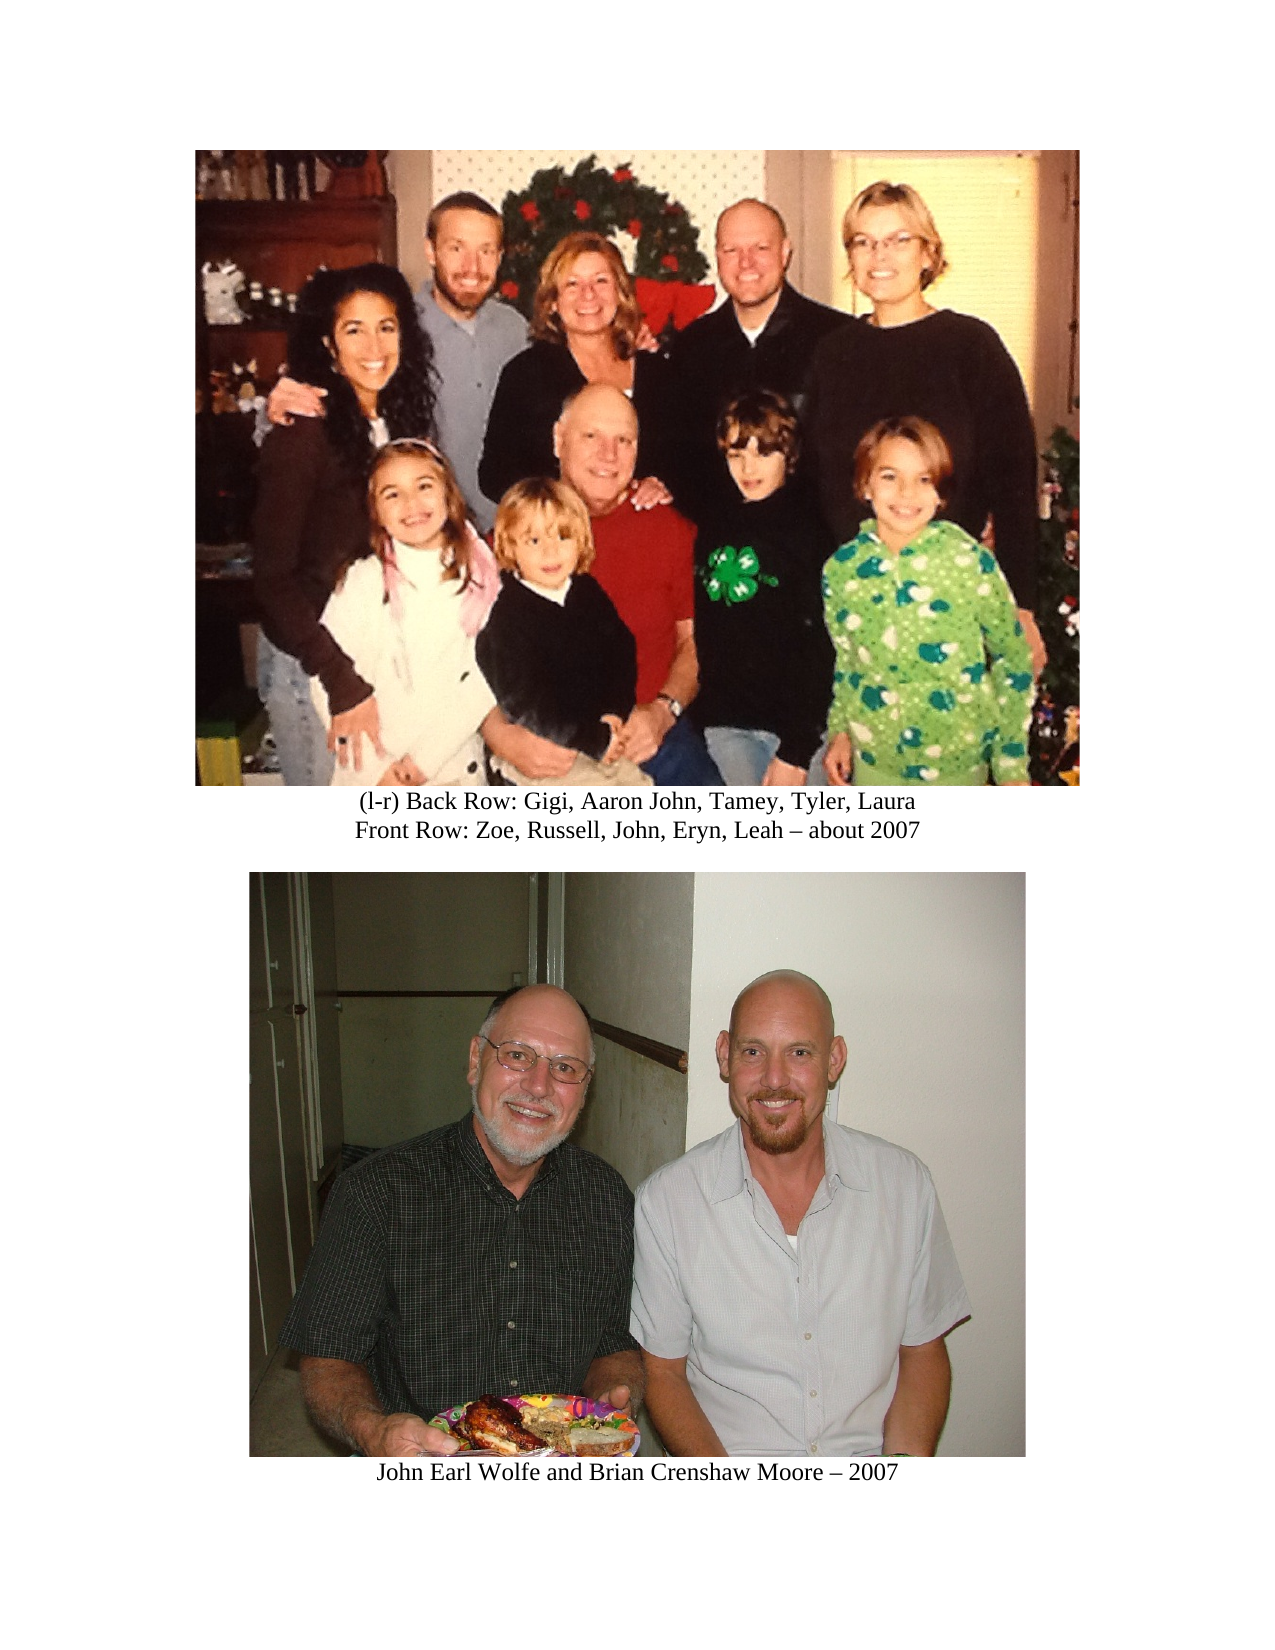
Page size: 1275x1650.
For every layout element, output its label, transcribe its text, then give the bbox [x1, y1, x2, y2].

text Front Row: Zoe, Russell, John, Eryn, Leah – about 2007 [150, 815, 1125, 843]
picture [249, 872, 1026, 1457]
text John Earl Wolfe and Brian Crenshaw Moore – 2007 [150, 1457, 1125, 1485]
text (l-r) Back Row: Gigi, Aaron John, Tamey, Tyler, Laura [150, 786, 1125, 815]
picture [195, 150, 1080, 786]
